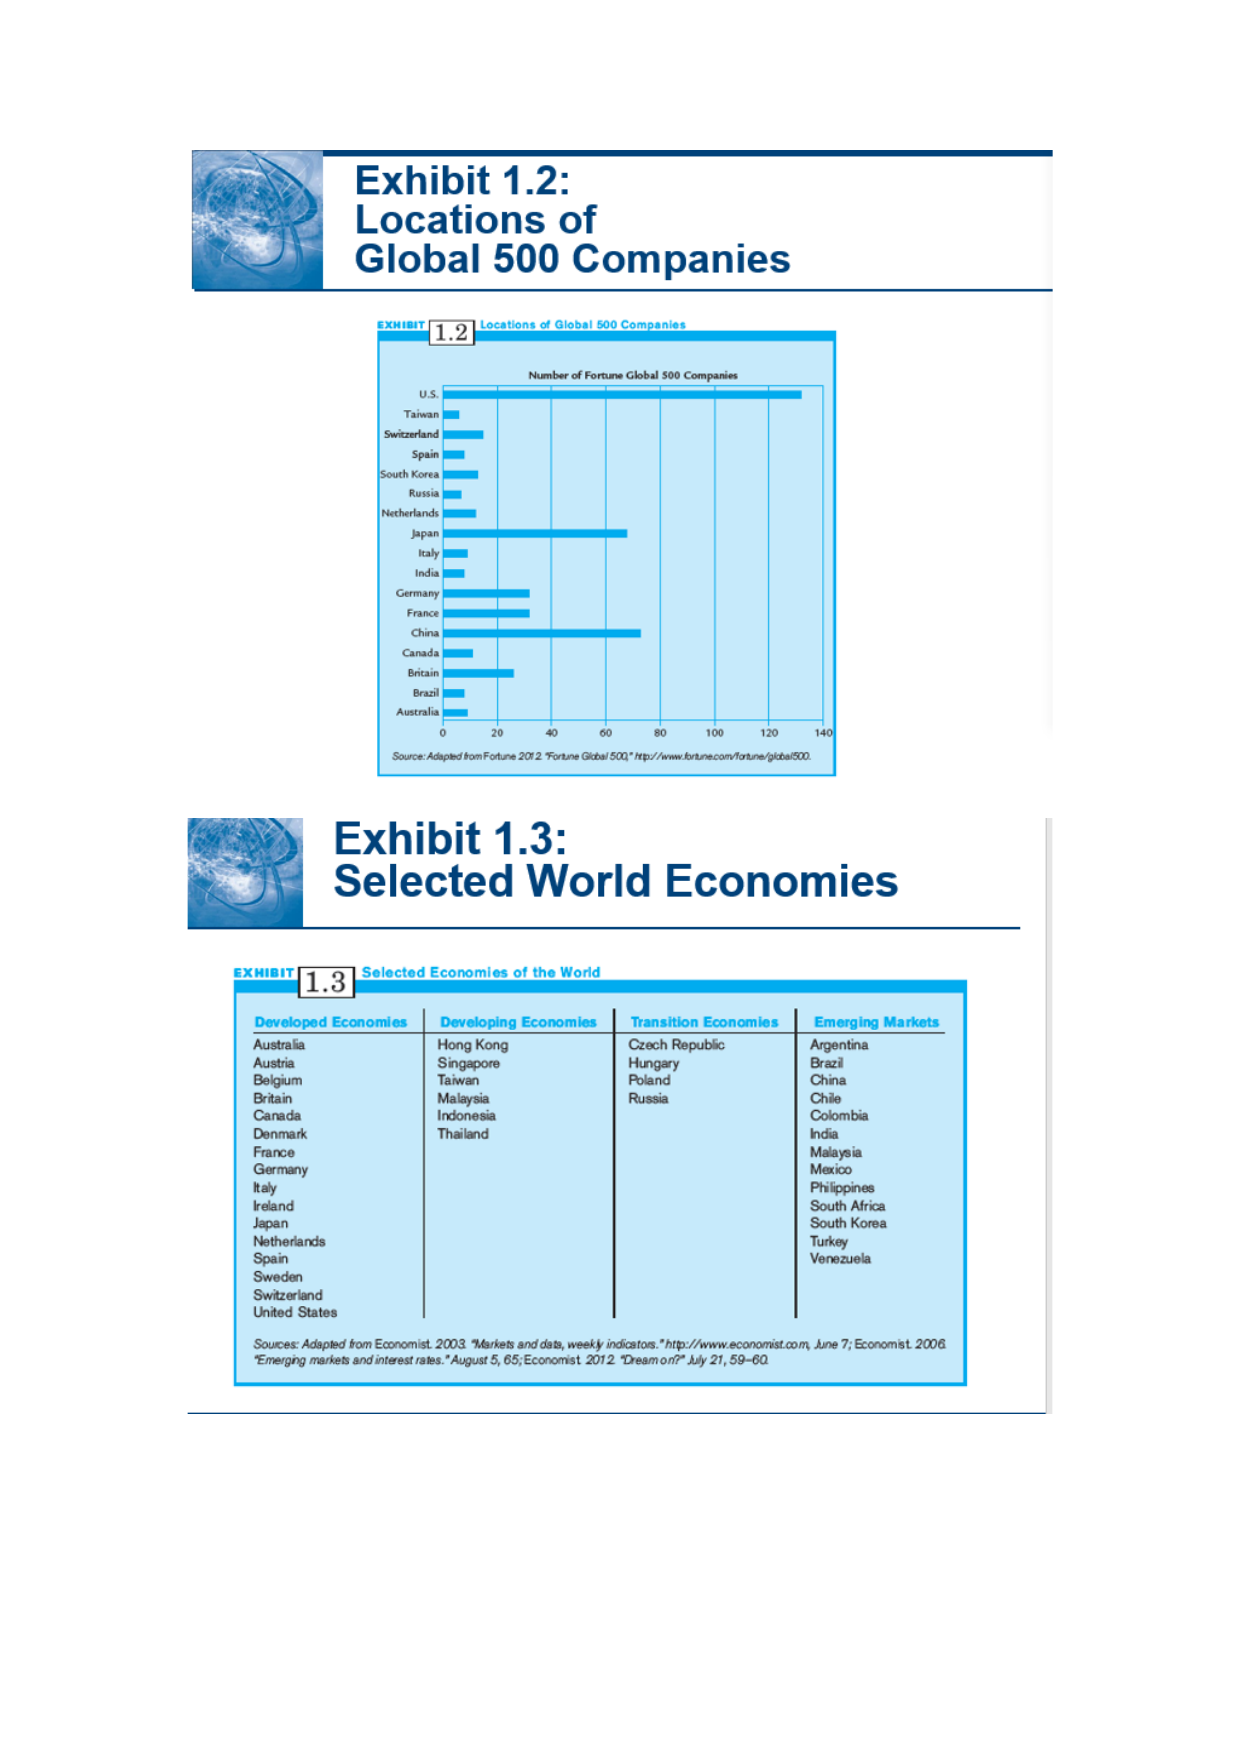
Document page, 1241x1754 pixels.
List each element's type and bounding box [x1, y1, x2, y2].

picture [187, 818, 1053, 1414]
picture [187, 150, 1053, 794]
